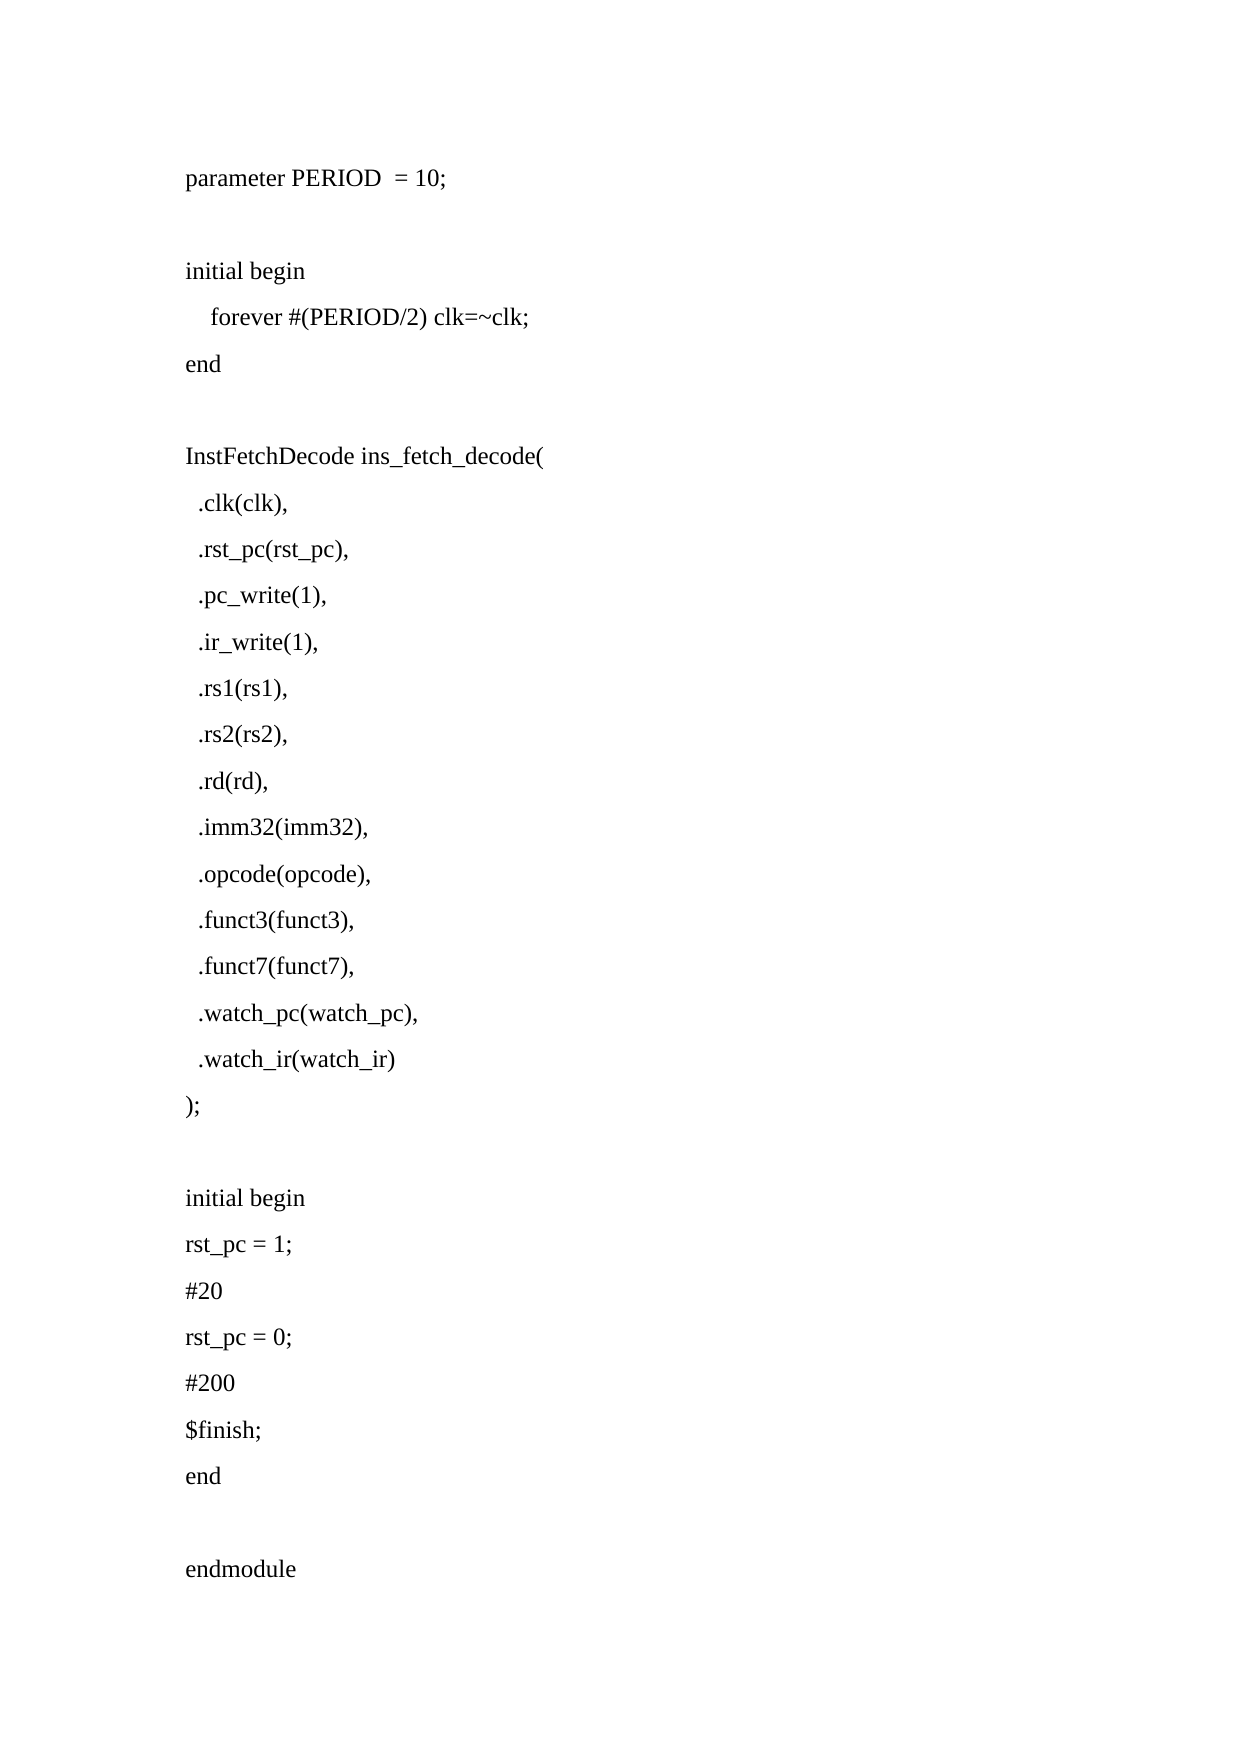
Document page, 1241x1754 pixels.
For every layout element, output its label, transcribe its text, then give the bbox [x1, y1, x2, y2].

text initial begin [185, 1182, 1092, 1214]
text rst_pc = 0; [185, 1321, 1092, 1353]
text .imm32(imm32), [185, 811, 1092, 843]
text .ir_write(1), [185, 626, 1092, 658]
text parameter PERIOD = 10; [185, 162, 1092, 194]
text .rs2(rs2), [185, 718, 1092, 751]
text .rst_pc(rst_pc), [185, 533, 1092, 565]
text #200 [185, 1367, 1092, 1400]
text .funct7(funct7), [185, 950, 1092, 982]
text #20 [185, 1274, 1092, 1307]
text initial begin [185, 255, 1092, 287]
text rst_pc = 1; [185, 1228, 1092, 1261]
text end [185, 347, 1092, 380]
text .rd(rd), [185, 764, 1092, 797]
text .watch_pc(watch_pc), [185, 996, 1092, 1029]
text .watch_ir(watch_ir) [185, 1043, 1092, 1075]
text ); [185, 1089, 1092, 1122]
text .clk(clk), [185, 486, 1092, 519]
text .rs1(rs1), [185, 672, 1092, 704]
text .funct3(funct3), [185, 904, 1092, 936]
text endmodule [185, 1553, 1092, 1585]
text .opcode(opcode), [185, 857, 1092, 890]
text InstFetchDecode ins_fetch_decode( [185, 440, 1092, 473]
text end [185, 1460, 1092, 1492]
text forever #(PERIOD/2) clk=~clk; [185, 301, 1092, 333]
text $finish; [185, 1413, 1092, 1446]
text .pc_write(1), [185, 579, 1092, 612]
